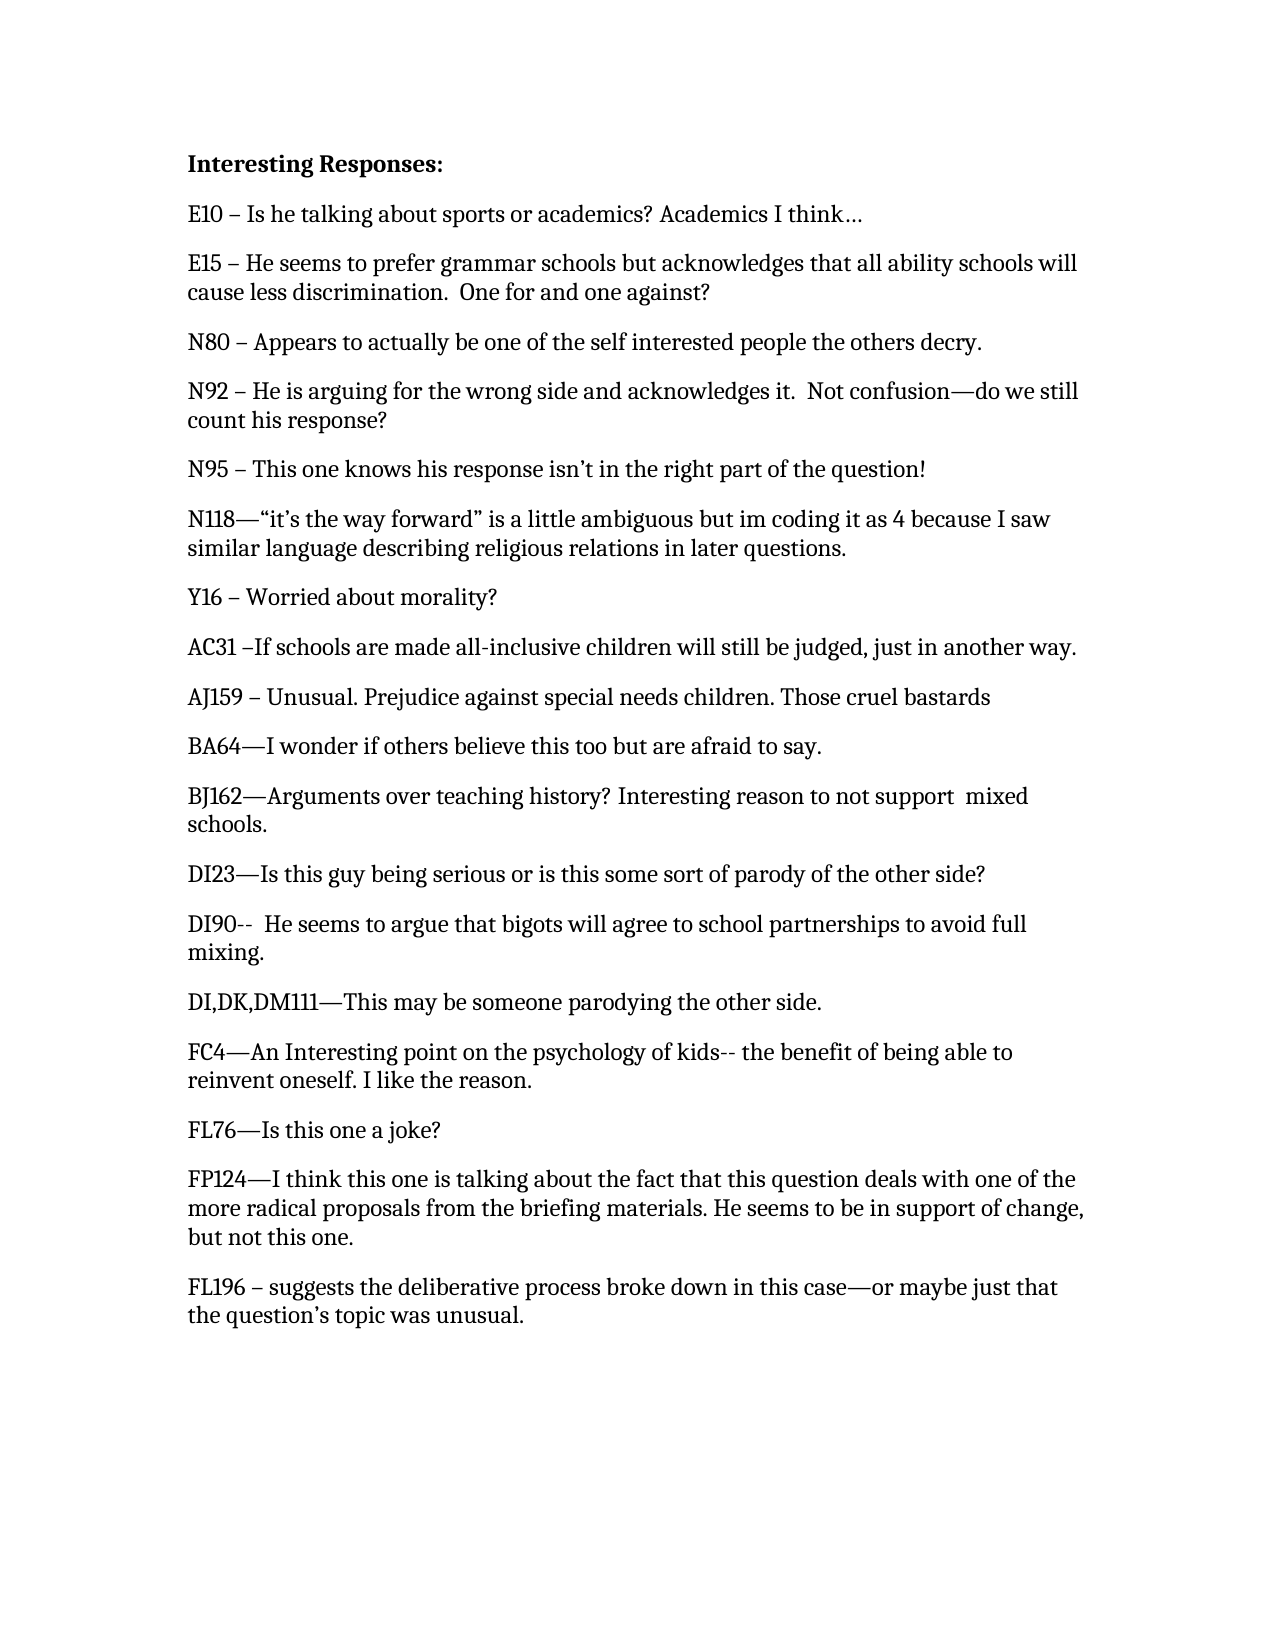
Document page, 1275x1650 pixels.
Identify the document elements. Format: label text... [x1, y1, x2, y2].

text E15 – He seems to prefer grammar schools but acknowledges that all ability schools will cause less discrimination. One for and one against? [187, 249, 1087, 307]
text Y16 – Worried about morality? [187, 583, 1087, 612]
text N95 – This one knows his response isn’t in the right part of the question! [187, 455, 1087, 484]
text FL196 – suggests the deliberative process broke down in this case—or maybe just that the question’s topic was unusual. [187, 1272, 1087, 1330]
text N80 – Appears to actually be one of the self interested people the others decry. [187, 327, 1087, 356]
text N118—“it’s the way forward” is a little ambiguous but im coding it as 4 because I saw similar language describing religious relations in later questions. [187, 505, 1087, 562]
text DI23—Is this guy being serious or is this some sort of parody of the other side? [187, 860, 1087, 889]
text BJ162—Arguments over teaching history? Interesting reason to not support mixed schools. [187, 782, 1087, 839]
text DI,DK,DM111—This may be someone parodying the other side. [187, 988, 1087, 1017]
text DI90-- He seems to argue that bigots will agree to school partnerships to avoid full mixing. [187, 909, 1087, 967]
text BA64—I wonder if others believe this too but are afraid to say. [187, 732, 1087, 761]
text Interesting Responses: [187, 150, 1087, 179]
text FP124—I think this one is talking about the fact that this question deals with one of the more radical proposals from the briefing materials. He seems to be in support of change, but not this one. [187, 1165, 1087, 1252]
text E10 – Is he talking about sports or academics? Academics I think… [187, 199, 1087, 228]
text AJ159 – Unusual. Prejudice against special needs children. Those cruel bastards [187, 682, 1087, 711]
text FC4—An Interesting point on the psychology of kids-- the benefit of being able to reinvent oneself. I like the reason. [187, 1037, 1087, 1095]
text N92 – He is arguing for the wrong side and acknowledges it. Not confusion—do we still count his response? [187, 377, 1087, 434]
text FL76—Is this one a joke? [187, 1116, 1087, 1144]
text AC31 –If schools are made all-inclusive children will still be judged, just in another way. [187, 633, 1087, 662]
